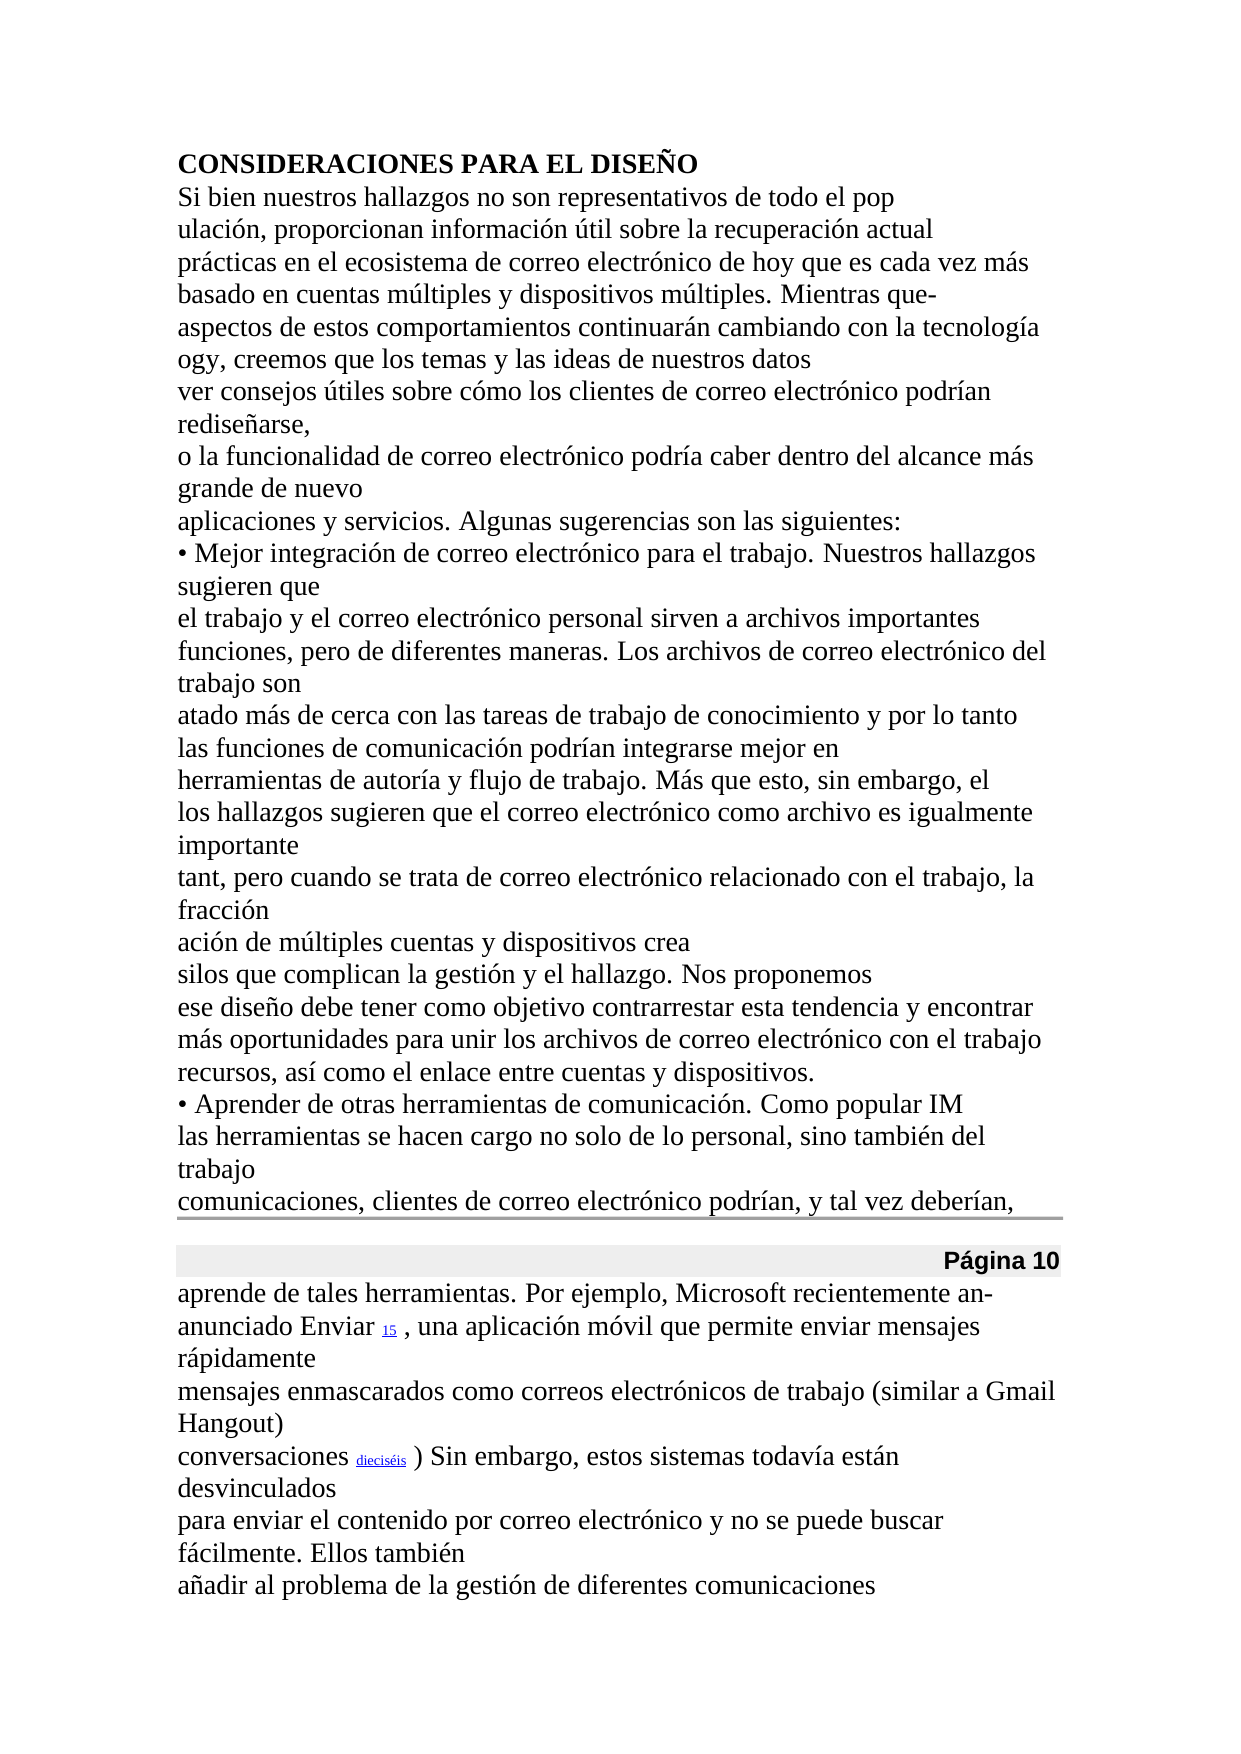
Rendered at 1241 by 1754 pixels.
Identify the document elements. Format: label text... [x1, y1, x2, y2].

text recursos, así como el enlace entre cuentas y dispositivos. [177, 1055, 1063, 1087]
text los hallazgos sugieren que el correo electrónico como archivo es igualmente importante [177, 796, 1063, 860]
text tant, pero cuando se trata de correo electrónico relacionado con el trabajo, la fracción [177, 860, 1063, 925]
text ver consejos útiles sobre cómo los clientes de correo electrónico podrían rediseñarse, [177, 374, 1063, 439]
text aplicaciones y servicios. Algunas sugerencias son las siguientes: [177, 504, 1063, 536]
text comunicaciones, clientes de correo electrónico podrían, y tal vez deberían, [177, 1184, 1063, 1216]
text basado en cuentas múltiples y dispositivos múltiples. Mientras que- [177, 277, 1063, 309]
text el trabajo y el correo electrónico personal sirven a archivos importantes [177, 601, 1063, 633]
text atado más de cerca con las tareas de trabajo de conocimiento y por lo tanto [177, 698, 1063, 731]
text las funciones de comunicación podrían integrarse mejor en [177, 731, 1063, 763]
text conversaciones dieciséis ) Sin embargo, estos sistemas todavía están desvinculados [177, 1438, 1063, 1503]
text las herramientas se hacen cargo no solo de lo personal, sino también del trabajo [177, 1119, 1063, 1184]
text añadir al problema de la gestión de diferentes comunicaciones [177, 1568, 1063, 1601]
text prácticas en el ecosistema de correo electrónico de hoy que es cada vez más [177, 245, 1063, 277]
text o la funcionalidad de correo electrónico podría caber dentro del alcance más grande de nuevo [177, 439, 1063, 504]
text • Mejor integración de correo electrónico para el trabajo. Nuestros hallazgos sugieren que [177, 536, 1063, 601]
text CONSIDERACIONES PARA EL DISEÑO [177, 148, 1063, 180]
text • Aprender de otras herramientas de comunicación. Como popular IM [177, 1087, 1063, 1119]
text ese diseño debe tener como objetivo contrarrestar esta tendencia y encontrar [177, 990, 1063, 1022]
text ogy, creemos que los temas y las ideas de nuestros datos [177, 342, 1063, 374]
text silos que complican la gestión y el hallazgo. Nos proponemos [177, 957, 1063, 990]
text funciones, pero de diferentes maneras. Los archivos de correo electrónico del trabajo son [177, 633, 1063, 698]
text ación de múltiples cuentas y dispositivos crea [177, 925, 1063, 957]
text ulación, proporcionan información útil sobre la recuperación actual [177, 212, 1063, 245]
text para enviar el contenido por correo electrónico y no se puede buscar fácilmente. Ellos también [177, 1503, 1063, 1568]
text anunciado Enviar 15 , una aplicación móvil que permite enviar mensajes rápidamente [177, 1309, 1063, 1374]
text herramientas de autoría y flujo de trabajo. Más que esto, sin embargo, el [177, 763, 1063, 796]
text aprende de tales herramientas. Por ejemplo, Microsoft recientemente an- [177, 1277, 1063, 1309]
text aspectos de estos comportamientos continuarán cambiando con la tecnología [177, 309, 1063, 342]
text más oportunidades para unir los archivos de correo electrónico con el trabajo [177, 1022, 1063, 1055]
table_header Página 10 [176, 1245, 1061, 1277]
text mensajes enmascarados como correos electrónicos de trabajo (similar a Gmail Hangout) [177, 1374, 1063, 1438]
text Si bien nuestros hallazgos no son representativos de todo el pop [177, 180, 1063, 212]
